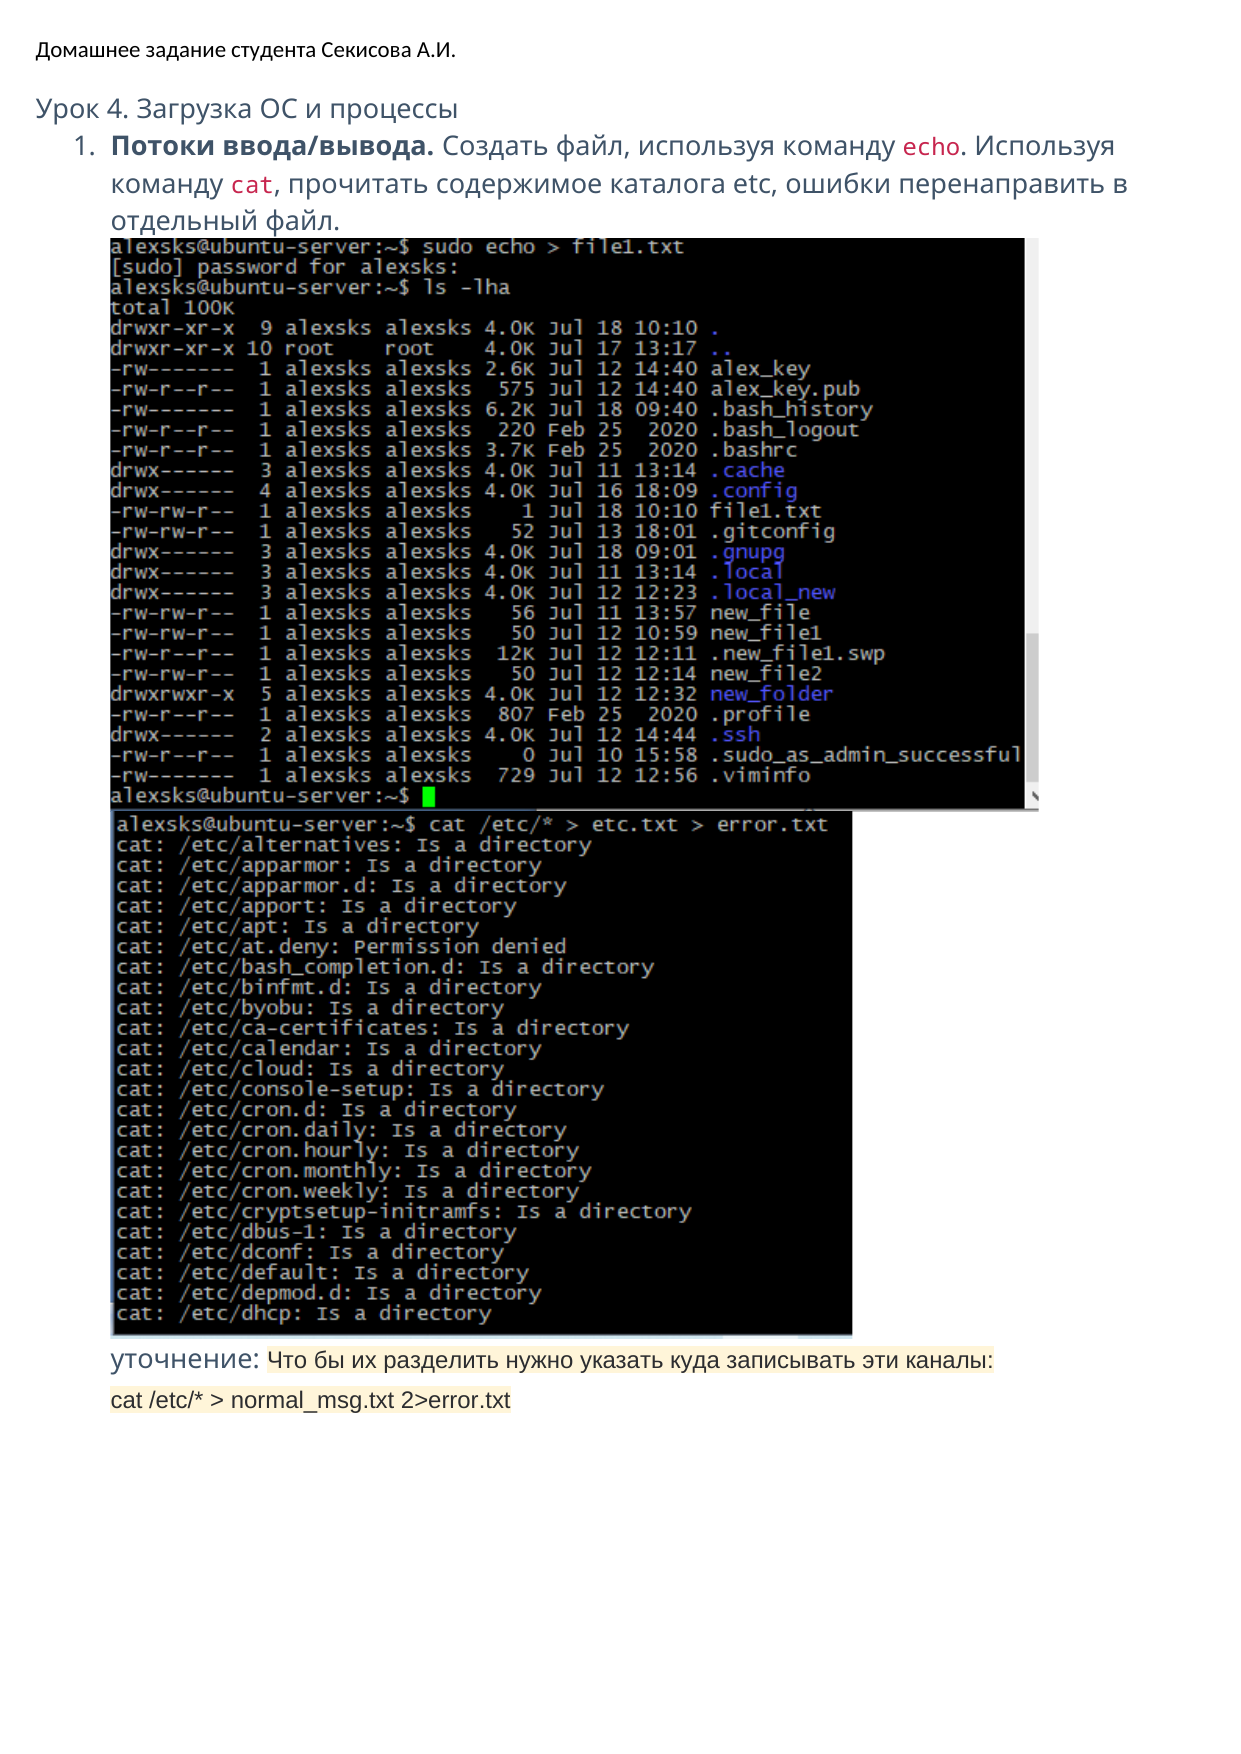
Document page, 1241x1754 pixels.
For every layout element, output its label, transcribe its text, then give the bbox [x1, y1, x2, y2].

text Домашнее задание студента Секисова А.И. [35, 35, 1205, 63]
list Потоки ввода/вывода. Создать файл, используя команду echo. Используя команду cat, прочитать содержимое каталога etc, ошибки перенаправить в отдельный файл. [73, 126, 1205, 238]
picture [110, 238, 1039, 1339]
text Урок 4. Загрузка ОС и процессы [35, 88, 1205, 126]
list уточнение: Что бы их разделить нужно указать куда записывать эти каналы: cat /etc/* > normal_msg.txt 2>error.txt [110, 1338, 1205, 1413]
